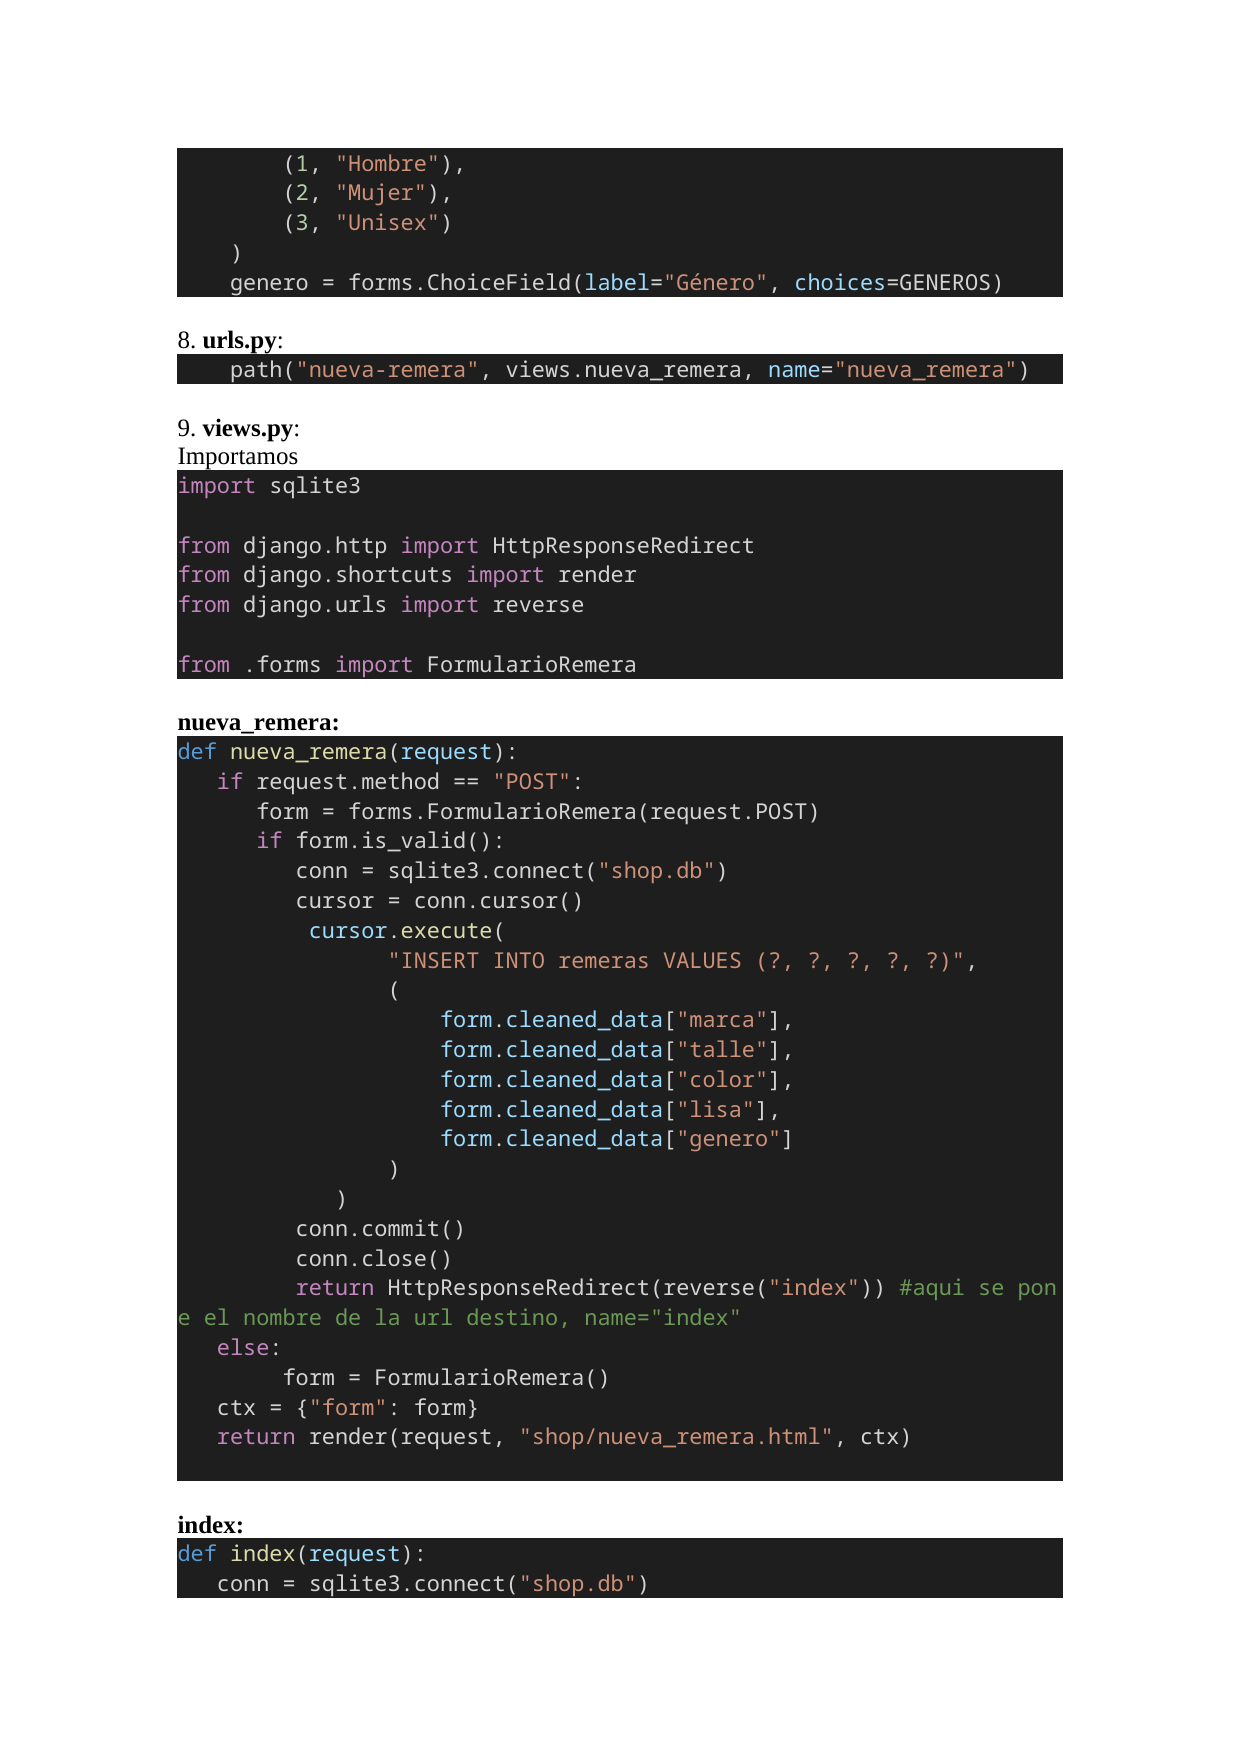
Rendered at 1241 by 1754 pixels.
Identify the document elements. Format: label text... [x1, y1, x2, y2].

text Importamos [177, 441, 1063, 470]
text 9. views.py: [177, 413, 1063, 441]
text form = forms.FormularioRemera(request.POST) [177, 796, 1063, 826]
text form.cleaned_data["lisa"], [177, 1094, 1063, 1123]
text def index(request): [177, 1538, 1063, 1568]
text conn = sqlite3.connect("shop.db") [177, 855, 1063, 885]
text ( [177, 974, 1063, 1004]
text ctx = {"form": form} [177, 1392, 1063, 1421]
text genero = forms.ChoiceField(label="Género", choices=GENEROS) [177, 267, 1063, 297]
text from django.urls import reverse [177, 589, 1063, 619]
text (3, "Unisex") [177, 207, 1063, 237]
text nueva_remera: [177, 707, 1063, 736]
text path("nueva-remera", views.nueva_remera, name="nueva_remera") [177, 354, 1063, 384]
text from django.shortcuts import render [177, 559, 1063, 589]
text from django.http import HttpResponseRedirect [177, 530, 1063, 559]
text 8. urls.py: [177, 325, 1063, 354]
text conn.commit() [177, 1213, 1063, 1243]
text (1, "Hombre"), [177, 148, 1063, 177]
text form.cleaned_data["talle"], [177, 1034, 1063, 1064]
text import sqlite3 [177, 470, 1063, 500]
text (2, "Mujer"), [177, 177, 1063, 207]
text "INSERT INTO remeras VALUES (?, ?, ?, ?, ?)", [177, 945, 1063, 974]
text return HttpResponseRedirect(reverse("index")) #aqui se pone el nombre de la url destino, name="index" [177, 1272, 1063, 1332]
text if request.method == "POST": [177, 766, 1063, 796]
text conn.close() [177, 1243, 1063, 1272]
text return render(request, "shop/nueva_remera.html", ctx) [177, 1421, 1063, 1451]
text ) [177, 237, 1063, 267]
text conn = sqlite3.connect("shop.db") [177, 1568, 1063, 1598]
text index: [177, 1510, 1063, 1538]
text ) [177, 1153, 1063, 1183]
text ) [177, 1183, 1063, 1213]
text cursor = conn.cursor() [177, 885, 1063, 915]
text form.cleaned_data["marca"], [177, 1004, 1063, 1034]
text else: [177, 1332, 1063, 1362]
text def nueva_remera(request): [177, 736, 1063, 766]
text form = FormularioRemera() [177, 1362, 1063, 1392]
text form.cleaned_data["color"], [177, 1064, 1063, 1094]
text cursor.execute( [177, 915, 1063, 945]
text form.cleaned_data["genero"] [177, 1123, 1063, 1153]
text from .forms import FormularioRemera [177, 649, 1063, 679]
text if form.is_valid(): [177, 826, 1063, 855]
